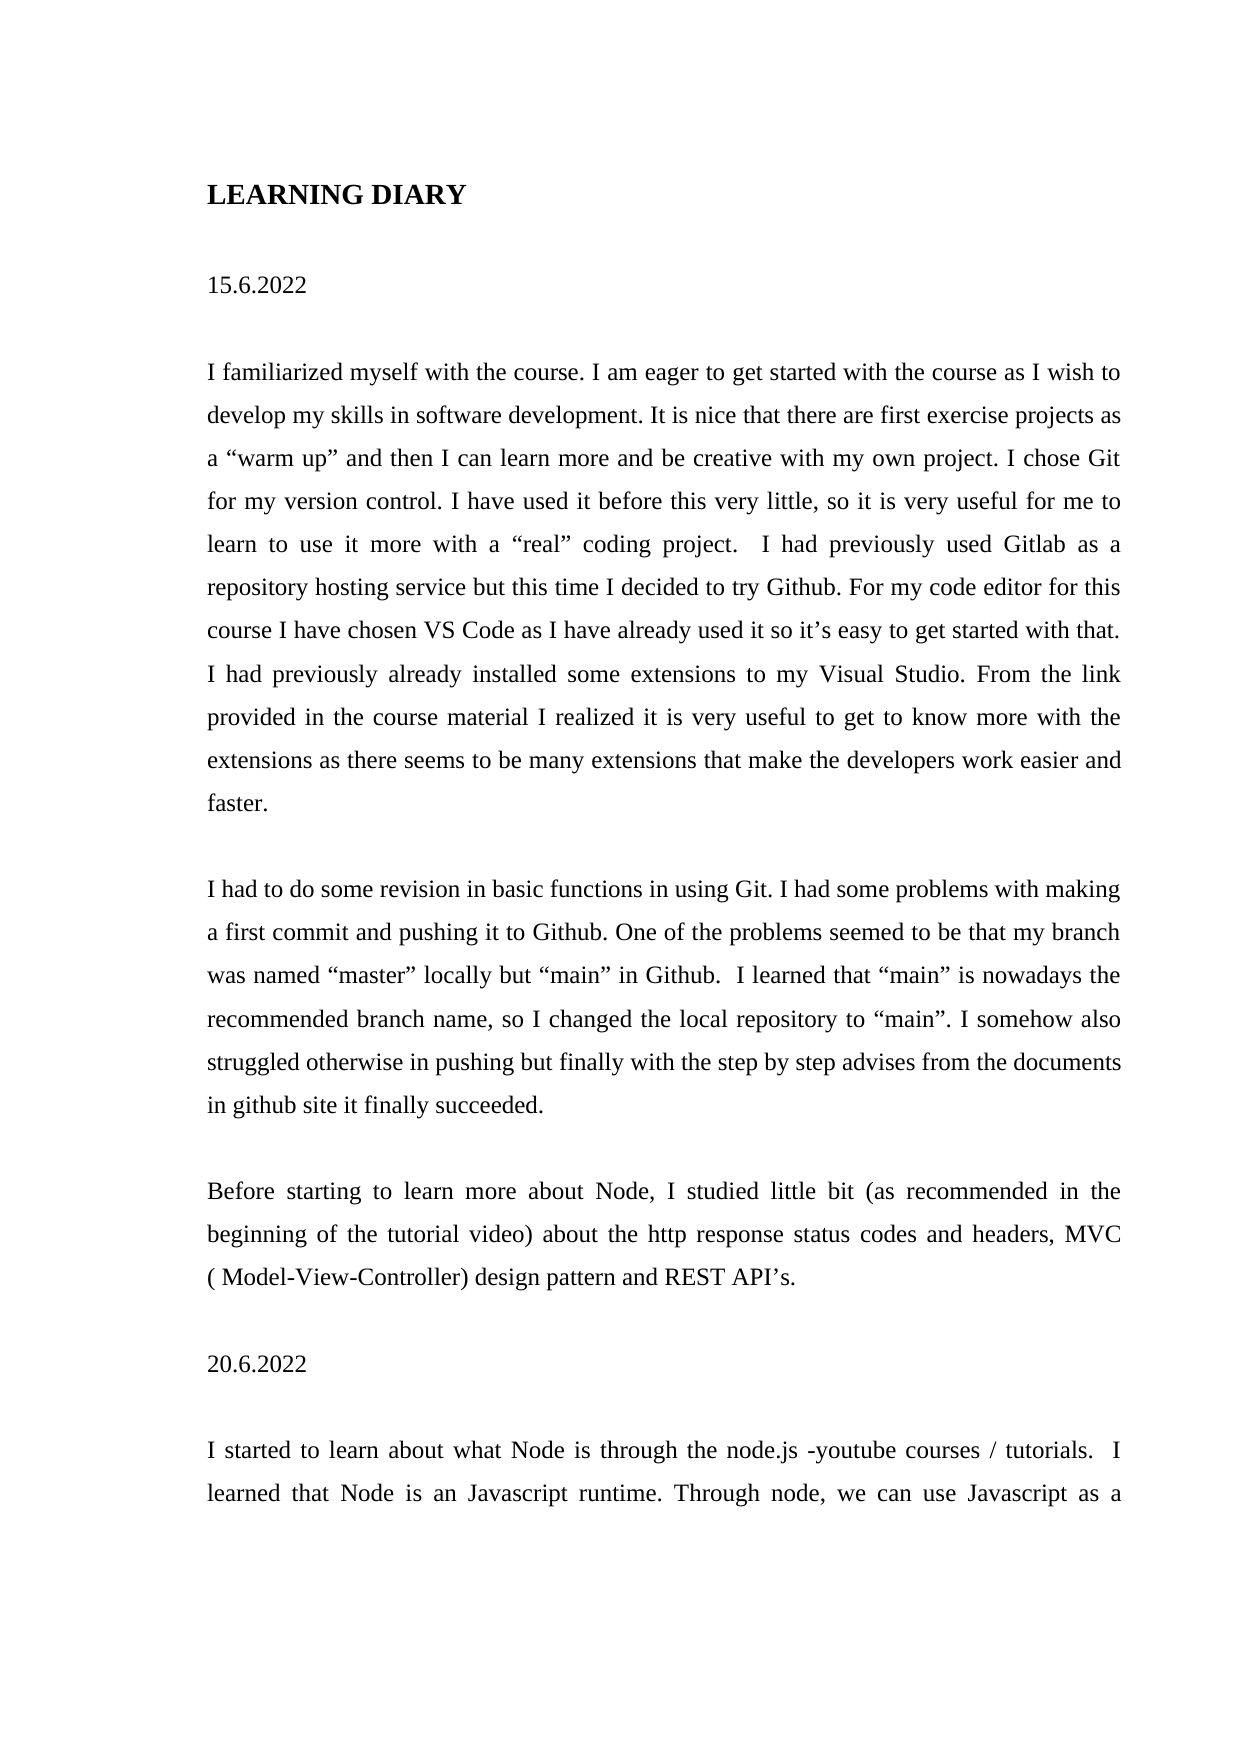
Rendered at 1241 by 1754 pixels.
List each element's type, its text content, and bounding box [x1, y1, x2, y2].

text 20.6.2022 [207, 1349, 1122, 1377]
text Before starting to learn more about Node, I studied little bit (as recommended in the beginning of the tutorial video) about the http response status codes and headers, MVC ( Model-View-Controller) design pattern and REST API’s. [207, 1176, 1122, 1291]
text LEARNING DIARY [207, 177, 1122, 211]
text 15.6.2022 I familiarized myself with the course. I am eager to get started with the course as I wish to develop my skills in software development. It is nice that there are first exercise projects as a “warm up” and then I can learn more and be creative with my own project. I chose Git for my version control. I have used it before this very little, so it is very useful for me to learn to use it more with a “real” coding project. I had previously used Gitlab as a repository hosting service but this time I decided to try Github. For my code editor for this course I have chosen VS Code as I have already used it so it’s easy to get started with that. I had previously already installed some extensions to my Visual Studio. From the link provided in the course material I realized it is very useful to get to know more with the extensions as there seems to be many extensions that make the developers work easier and faster. [207, 271, 1122, 817]
text I had to do some revision in basic functions in using Git. I had some problems with making a first commit and pushing it to Github. One of the problems seemed to be that my branch was named “master” locally but “main” in Github. I learned that “main” is nowadays the recommended branch name, so I changed the local repository to “main”. I somehow also struggled otherwise in pushing but finally with the step by step advises from the documents in github site it finally succeeded. [207, 874, 1122, 1119]
